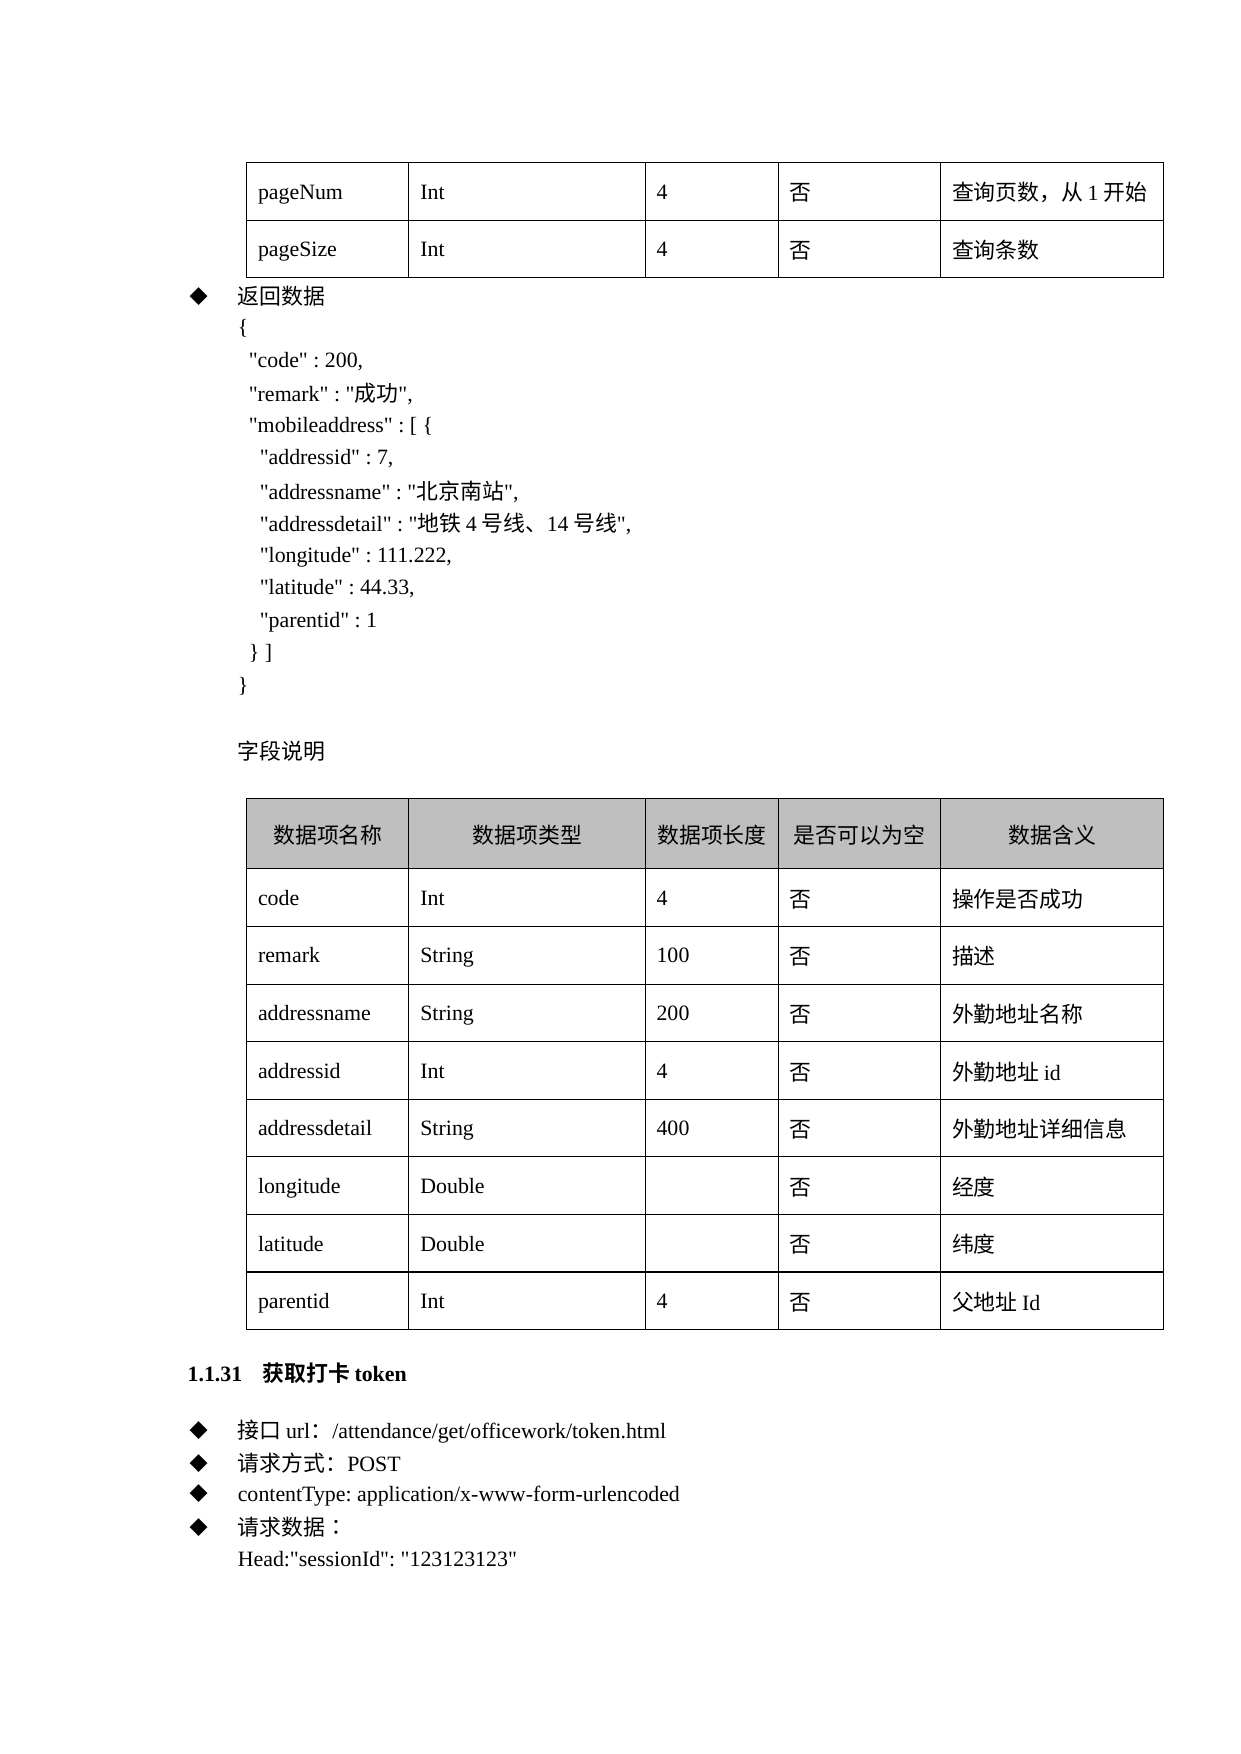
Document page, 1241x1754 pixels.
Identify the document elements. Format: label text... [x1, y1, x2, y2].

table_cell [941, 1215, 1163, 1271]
subtitle 获取打卡token [187, 1355, 1053, 1388]
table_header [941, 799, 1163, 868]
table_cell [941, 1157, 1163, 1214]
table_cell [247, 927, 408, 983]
list 返回数据 [188, 278, 1053, 311]
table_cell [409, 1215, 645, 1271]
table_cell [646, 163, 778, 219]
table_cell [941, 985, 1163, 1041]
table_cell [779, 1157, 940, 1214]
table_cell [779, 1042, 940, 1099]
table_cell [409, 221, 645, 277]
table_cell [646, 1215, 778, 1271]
list } [238, 668, 1053, 701]
list contentType: application/x-www-form-urlencoded [188, 1478, 1053, 1510]
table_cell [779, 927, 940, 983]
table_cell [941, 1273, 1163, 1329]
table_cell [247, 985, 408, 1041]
list } ] [238, 636, 1053, 668]
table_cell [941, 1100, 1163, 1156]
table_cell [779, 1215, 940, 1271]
list 请求方式：POST [188, 1445, 1053, 1478]
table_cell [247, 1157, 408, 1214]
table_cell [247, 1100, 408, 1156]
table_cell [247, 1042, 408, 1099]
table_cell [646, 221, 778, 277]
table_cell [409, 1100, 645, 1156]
list "parentid" : 1 [238, 603, 1053, 636]
list "mobileaddress" : [ { [238, 408, 1053, 441]
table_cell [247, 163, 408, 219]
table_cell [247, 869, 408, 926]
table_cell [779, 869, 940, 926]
list "remark" : "成功", [238, 376, 1053, 408]
list "longitude" : 111.222, [238, 538, 1053, 571]
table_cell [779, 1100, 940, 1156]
list { [238, 311, 1053, 343]
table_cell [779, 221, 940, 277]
list Head:"sessionId": "123123123" [238, 1543, 1053, 1575]
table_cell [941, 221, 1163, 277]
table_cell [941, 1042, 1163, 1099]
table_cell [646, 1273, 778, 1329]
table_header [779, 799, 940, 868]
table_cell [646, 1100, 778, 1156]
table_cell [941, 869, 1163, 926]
list "addressname" : "北京南站", [238, 473, 1053, 506]
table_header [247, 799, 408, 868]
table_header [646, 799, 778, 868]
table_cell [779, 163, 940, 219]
list 字段说明 [237, 733, 1053, 766]
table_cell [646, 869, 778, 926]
list 接口url：/attendance/get/officework/token.html [188, 1413, 1053, 1445]
list 请求数据： [188, 1510, 1053, 1543]
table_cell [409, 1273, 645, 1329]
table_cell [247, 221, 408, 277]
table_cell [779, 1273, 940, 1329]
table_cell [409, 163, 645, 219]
list "addressdetail" : "地铁4号线、14号线", [238, 506, 1053, 538]
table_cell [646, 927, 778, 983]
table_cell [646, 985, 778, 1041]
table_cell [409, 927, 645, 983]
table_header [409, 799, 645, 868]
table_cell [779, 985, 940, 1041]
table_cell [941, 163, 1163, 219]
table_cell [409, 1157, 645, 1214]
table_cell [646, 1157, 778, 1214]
list "addressid" : 7, [238, 441, 1053, 473]
list "latitude" : 44.33, [238, 571, 1053, 603]
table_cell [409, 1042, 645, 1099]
list "code" : 200, [238, 343, 1053, 376]
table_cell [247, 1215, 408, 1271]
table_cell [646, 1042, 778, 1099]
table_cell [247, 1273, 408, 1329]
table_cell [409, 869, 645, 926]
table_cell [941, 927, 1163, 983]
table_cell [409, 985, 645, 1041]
